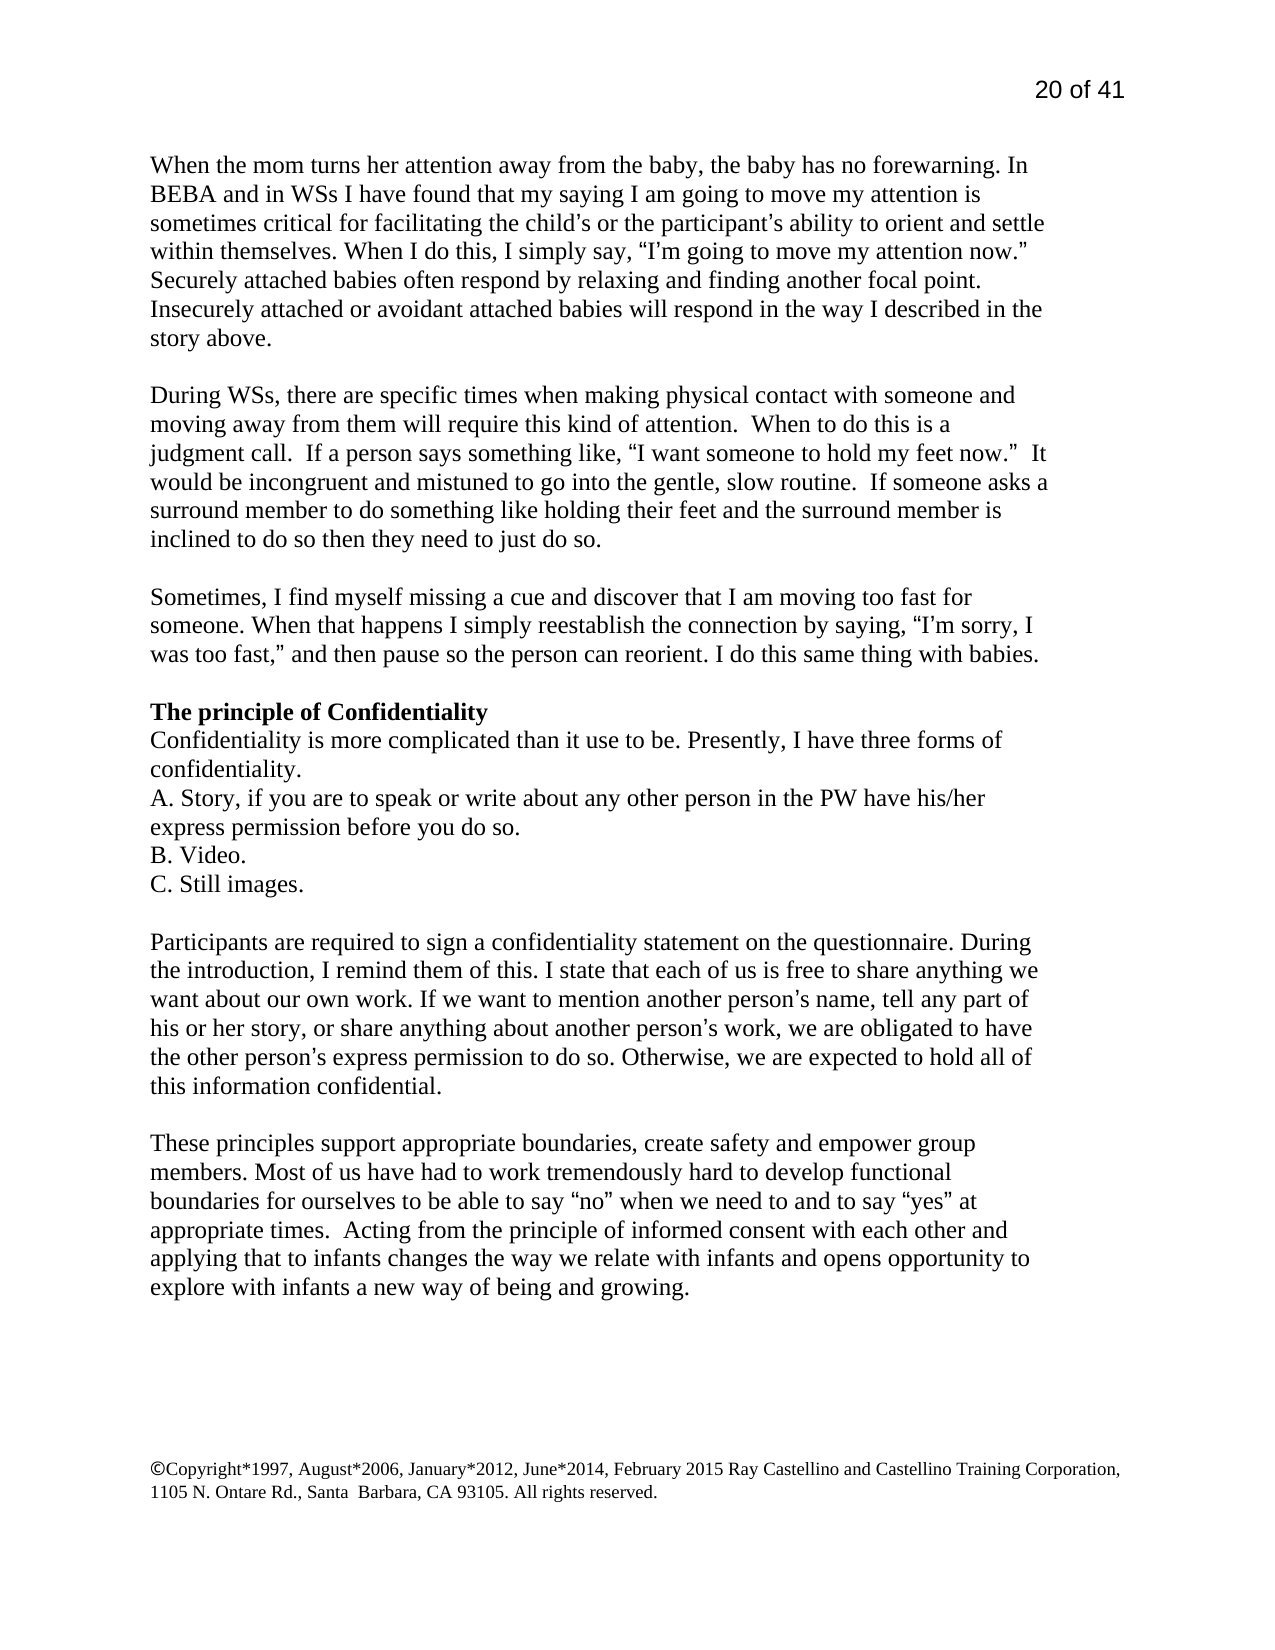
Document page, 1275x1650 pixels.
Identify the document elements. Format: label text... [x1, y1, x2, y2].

text The principle of Confidentiality [150, 697, 1050, 726]
text Participants are required to sign a confidentiality statement on the questionnaire. During the introduction, I remind them of this. I state that each of us is free to share anything we want about our own work. If we want to mention another person’s name, tell any part of his or her story, or share anything about another person’s work, we are obligated to have the other person’s express permission to do so. Otherwise, we are expected to hold all of this information confidential. [150, 927, 1050, 1099]
text C. Still images. [150, 869, 1050, 898]
text Confidentiality is more complicated than it use to be. Presently, I have three forms of confidentiality. [150, 726, 1050, 783]
text A. Story, if you are to speak or write about any other person in the PW have his/her express permission before you do so. [150, 783, 1050, 841]
text B. Video. [150, 841, 1050, 869]
text During WSs, there are specific times when making physical contact with someone and moving away from them will require this kind of attention. When to do this is a judgment call. If a person says something like, “I want someone to hold my feet now.” It would be incongruent and mistuned to go into the gentle, slow routine. If someone asks a surround member to do something like holding their feet and the surround member is inclined to do so then they need to just do so. [150, 380, 1050, 553]
text When the mom turns her attention away from the baby, the baby has no forewarning. In BEBA and in WSs I have found that my saying I am going to move my attention is sometimes critical for facilitating the child’s or the participant’s ability to orient and settle within themselves. When I do this, I simply say, “I’m going to move my attention now.” Securely attached babies often respond by relaxing and finding another focal point. Insecurely attached or avoidant attached babies will respond in the way I described in the story above. [150, 150, 1050, 351]
text Sometimes, I find myself missing a cue and discover that I am moving too fast for someone. When that happens I simply reestablish the connection by saying, “I’m sorry, I was too fast,” and then pause so the person can reorient. I do this same thing with babies. [150, 582, 1050, 668]
text These principles support appropriate boundaries, create safety and empower group members. Most of us have had to work tremendously hard to develop functional [150, 1128, 1050, 1186]
text applying that to infants changes the way we relate with infants and opens opportunity to explore with infants a new way of being and growing. [150, 1243, 1050, 1301]
text boundaries for ourselves to be able to say “no” when we need to and to say “yes” at appropriate times. Acting from the principle of informed consent with each other and [150, 1186, 1050, 1243]
